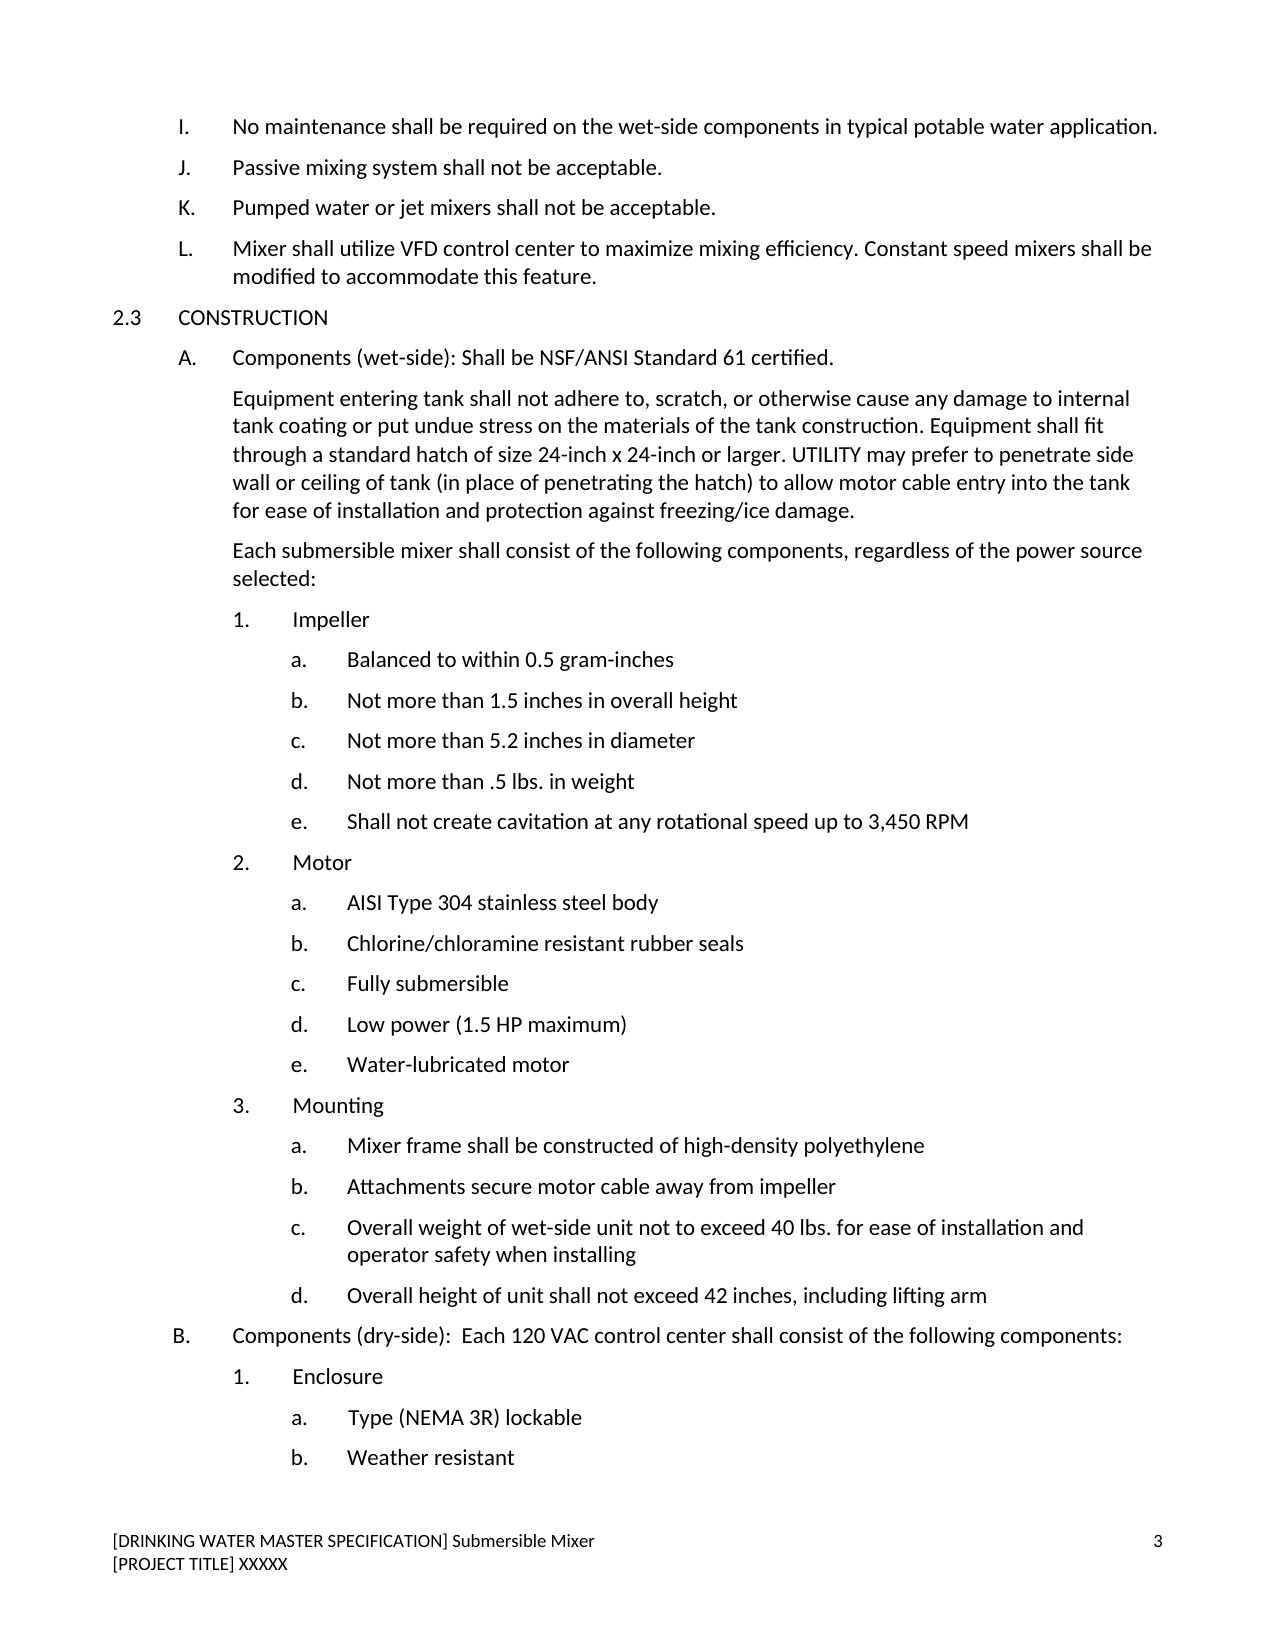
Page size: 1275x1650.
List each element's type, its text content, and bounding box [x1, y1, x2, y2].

list Shall not create cavitation at any rotational speed up to 3,450 RPM [291, 807, 1162, 835]
list Low power (1.5 HP maximum) [291, 1010, 1162, 1038]
text L. Mixer shall utilize VFD control center to maximize mixing efficiency. Constant speed mixers shall be modified to accommodate this feature. [178, 234, 1162, 290]
text 2.3 CONSTRUCTION [112, 303, 1162, 331]
list Fully submersible [291, 969, 1162, 997]
list Type (NEMA 3R) lockable [291, 1403, 1162, 1431]
list Not more than 1.5 inches in overall height [291, 686, 1162, 714]
text I. No maintenance shall be required on the wet-side components in typical potable water application. [178, 112, 1162, 141]
list Not more than .5 lbs. in weight [291, 767, 1162, 795]
list Mixer frame shall be constructed of high-density polyethylene [291, 1132, 1162, 1159]
list Water-lubricated motor [291, 1051, 1162, 1078]
list Mounting [232, 1091, 1162, 1119]
list AISI Type 304 stainless steel body [291, 888, 1162, 916]
text B. Components (dry-side): Each 120 VAC control center shall consist of the following components: [172, 1322, 1162, 1350]
list Enclosure [232, 1362, 1162, 1390]
list Not more than 5.2 inches in diameter [291, 726, 1162, 754]
list Chlorine/chloramine resistant rubber seals [291, 929, 1162, 957]
text Each submersible mixer shall consist of the following components, regardless of the power source selected: [232, 536, 1162, 592]
text K. Pumped water or jet mixers shall not be acceptable. [178, 193, 1162, 222]
list Balanced to within 0.5 gram-inches [291, 645, 1162, 673]
text A. Components (wet-side): Shall be NSF/ANSI Standard 61 certified. [178, 343, 1162, 371]
list Impeller [232, 605, 1162, 633]
list Attachments secure motor cable away from impeller [291, 1172, 1162, 1200]
text J. Passive mixing system shall not be acceptable. [178, 153, 1162, 181]
list Overall weight of wet-side unit not to exceed 40 lbs. for ease of installation and operator safety when installing [291, 1213, 1162, 1269]
list Weather resistant [291, 1443, 1162, 1471]
list Motor [232, 848, 1162, 876]
list Overall height of unit shall not exceed 42 inches, including lifting arm [291, 1281, 1162, 1309]
